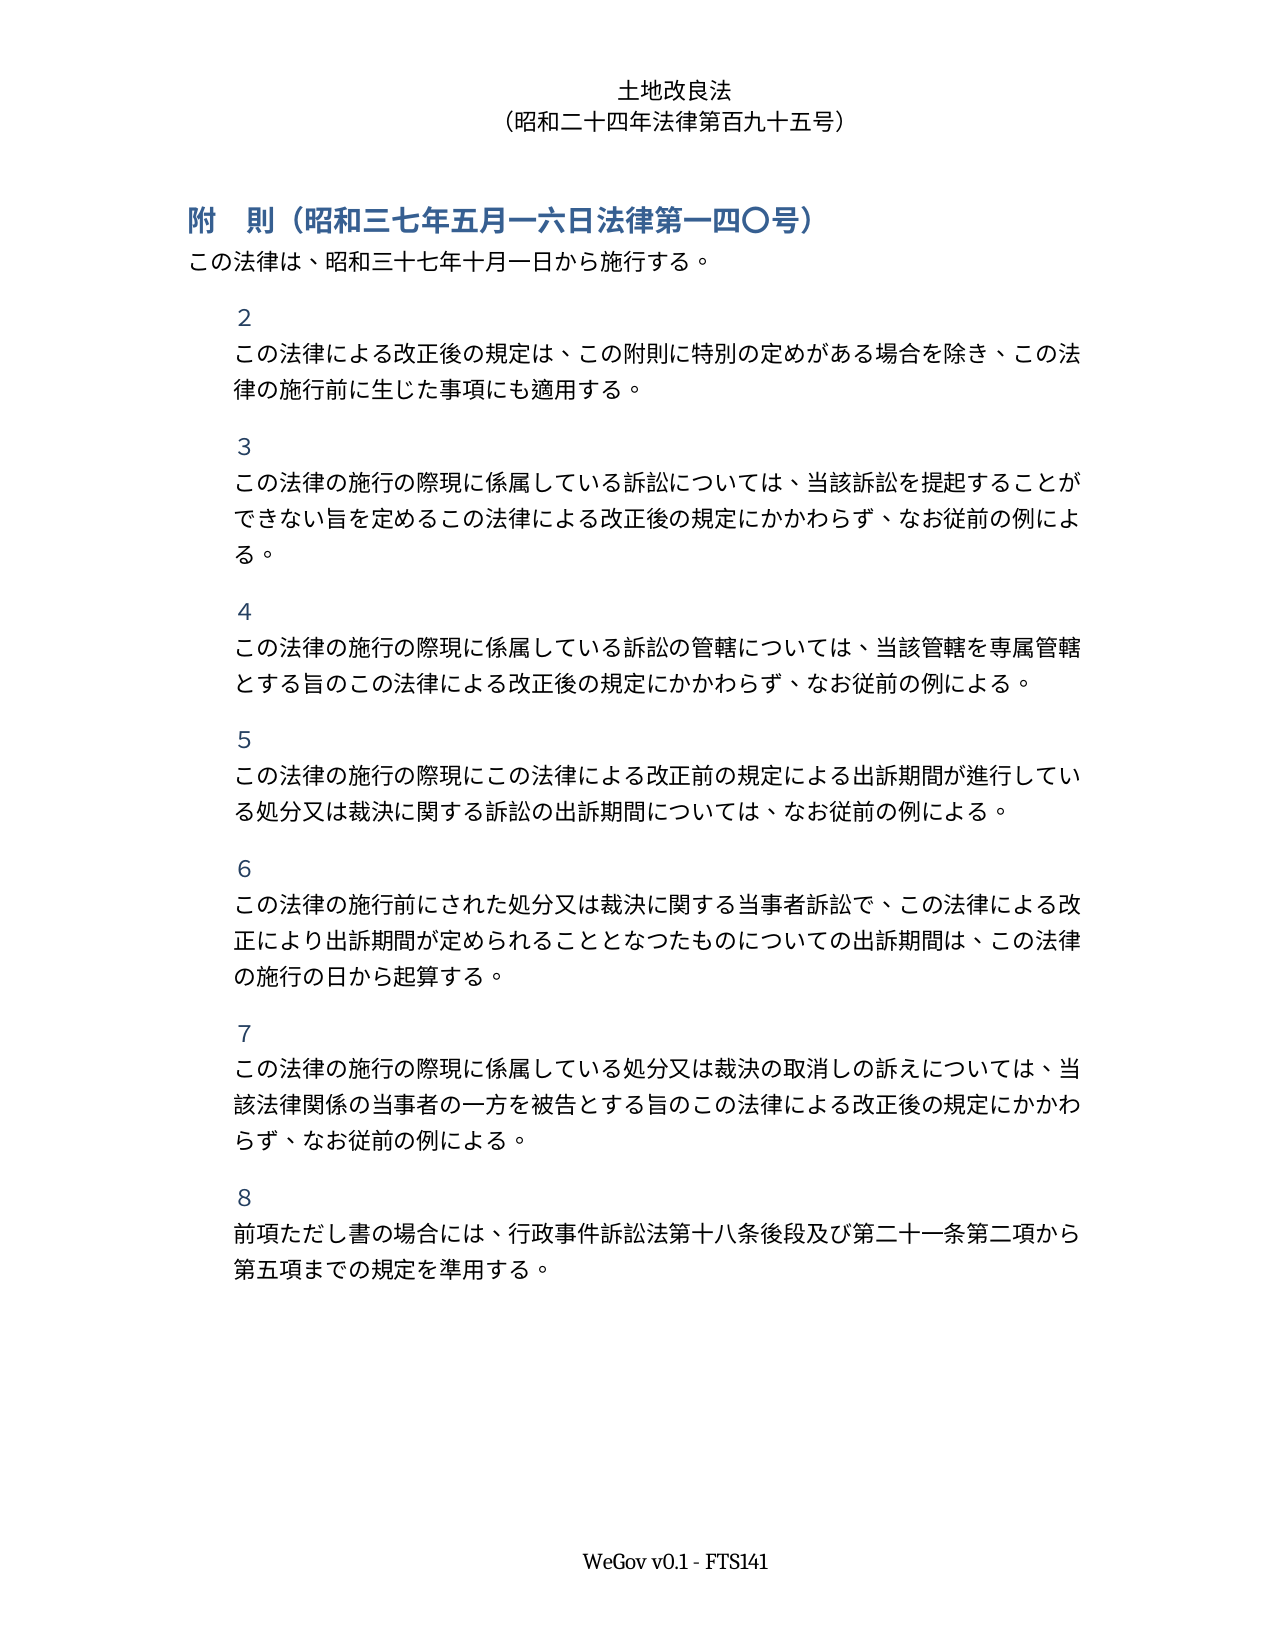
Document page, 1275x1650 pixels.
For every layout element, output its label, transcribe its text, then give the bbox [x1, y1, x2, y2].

text この法律の施行の際現に係属している訴訟については、当該訴訟を提起することができない旨を定めるこの法律による改正後の規定にかかわらず、なお従前の例による。 [233, 467, 1087, 570]
text この法律の施行前にされた処分又は裁決に関する当事者訴訟で、この法律による改正により出訴期間が定められることとなつたものについての出訴期間は、この法律の施行の日から起算する。 [233, 889, 1087, 992]
subtitle ４ [233, 596, 1087, 627]
subtitle ６ [233, 853, 1087, 884]
text この法律による改正後の規定は、この附則に特別の定めがある場合を除き、この法律の施行前に生じた事項にも適用する。 [233, 338, 1087, 406]
text 前項ただし書の場合には、行政事件訴訟法第十八条後段及び第二十一条第二項から第五項までの規定を準用する。 [233, 1218, 1087, 1285]
subtitle ８ [233, 1182, 1087, 1213]
text この法律の施行の際現に係属している訴訟の管轄については、当該管轄を専属管轄とする旨のこの法律による改正後の規定にかかわらず、なお従前の例による。 [233, 632, 1087, 699]
text この法律の施行の際現にこの法律による改正前の規定による出訴期間が進行している処分又は裁決に関する訴訟の出訴期間については、なお従前の例による。 [233, 760, 1087, 827]
subtitle ２ [233, 302, 1087, 334]
text この法律は、昭和三十七年十月一日から施行する。 [187, 246, 1087, 277]
subtitle ３ [233, 431, 1087, 462]
subtitle ７ [233, 1017, 1087, 1049]
text この法律の施行の際現に係属している処分又は裁決の取消しの訴えについては、当該法律関係の当事者の一方を被告とする旨のこの法律による改正後の規定にかかわらず、なお従前の例による。 [233, 1053, 1087, 1157]
subtitle 附 則（昭和三七年五月一六日法律第一四〇号） [187, 200, 1087, 240]
subtitle ５ [233, 724, 1087, 756]
